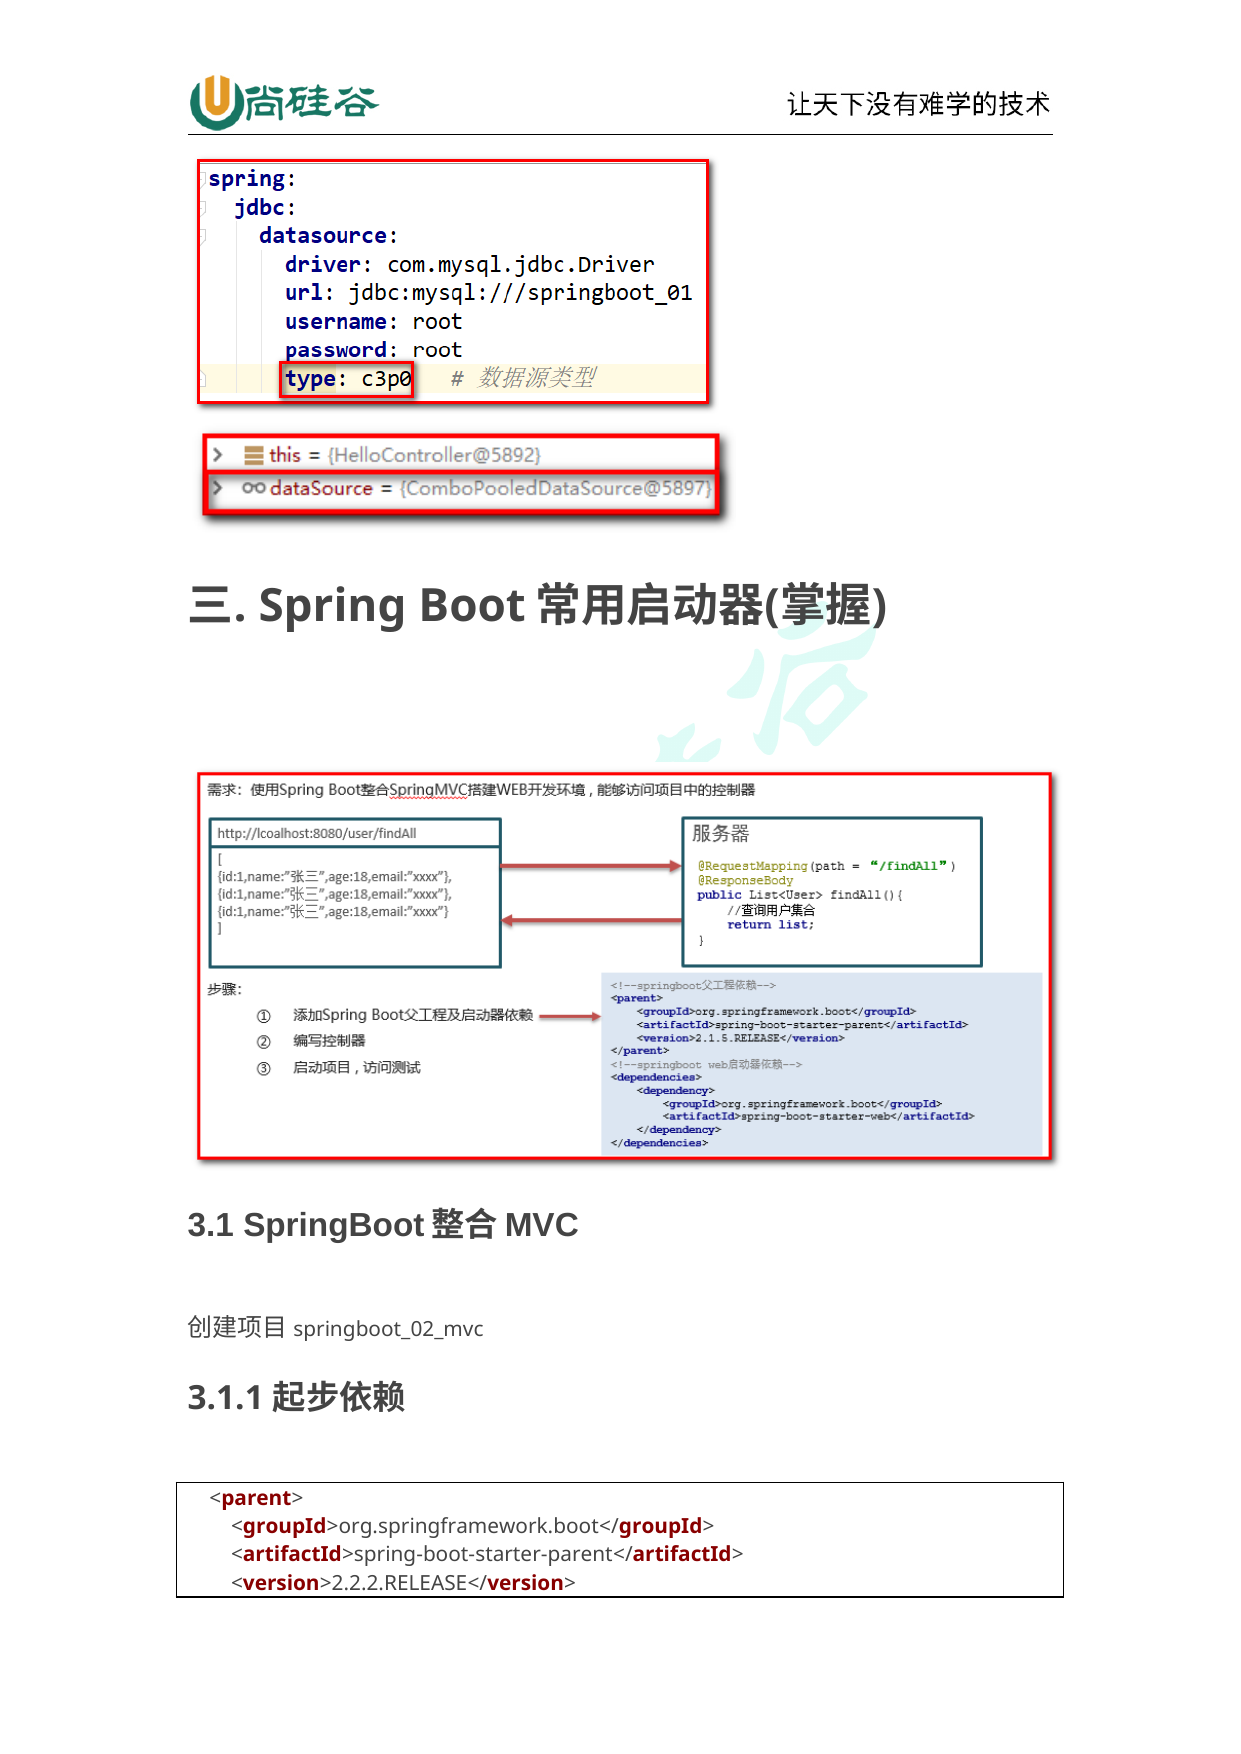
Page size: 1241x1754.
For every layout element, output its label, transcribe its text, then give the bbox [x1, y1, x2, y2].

picture [187, 762, 1063, 1171]
picture [187, 418, 737, 533]
subtitle 三. Spring Boot常用启动器(掌握) [187, 568, 1053, 634]
picture [187, 150, 719, 414]
subtitle 3.1 SpringBoot整合MVC [187, 1197, 1053, 1246]
picture [187, 73, 1053, 132]
subtitle 3.1.1 起步依赖 [187, 1371, 1053, 1419]
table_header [177, 1483, 1063, 1596]
text 创建项目 springboot_02_mvc [187, 1307, 1053, 1344]
